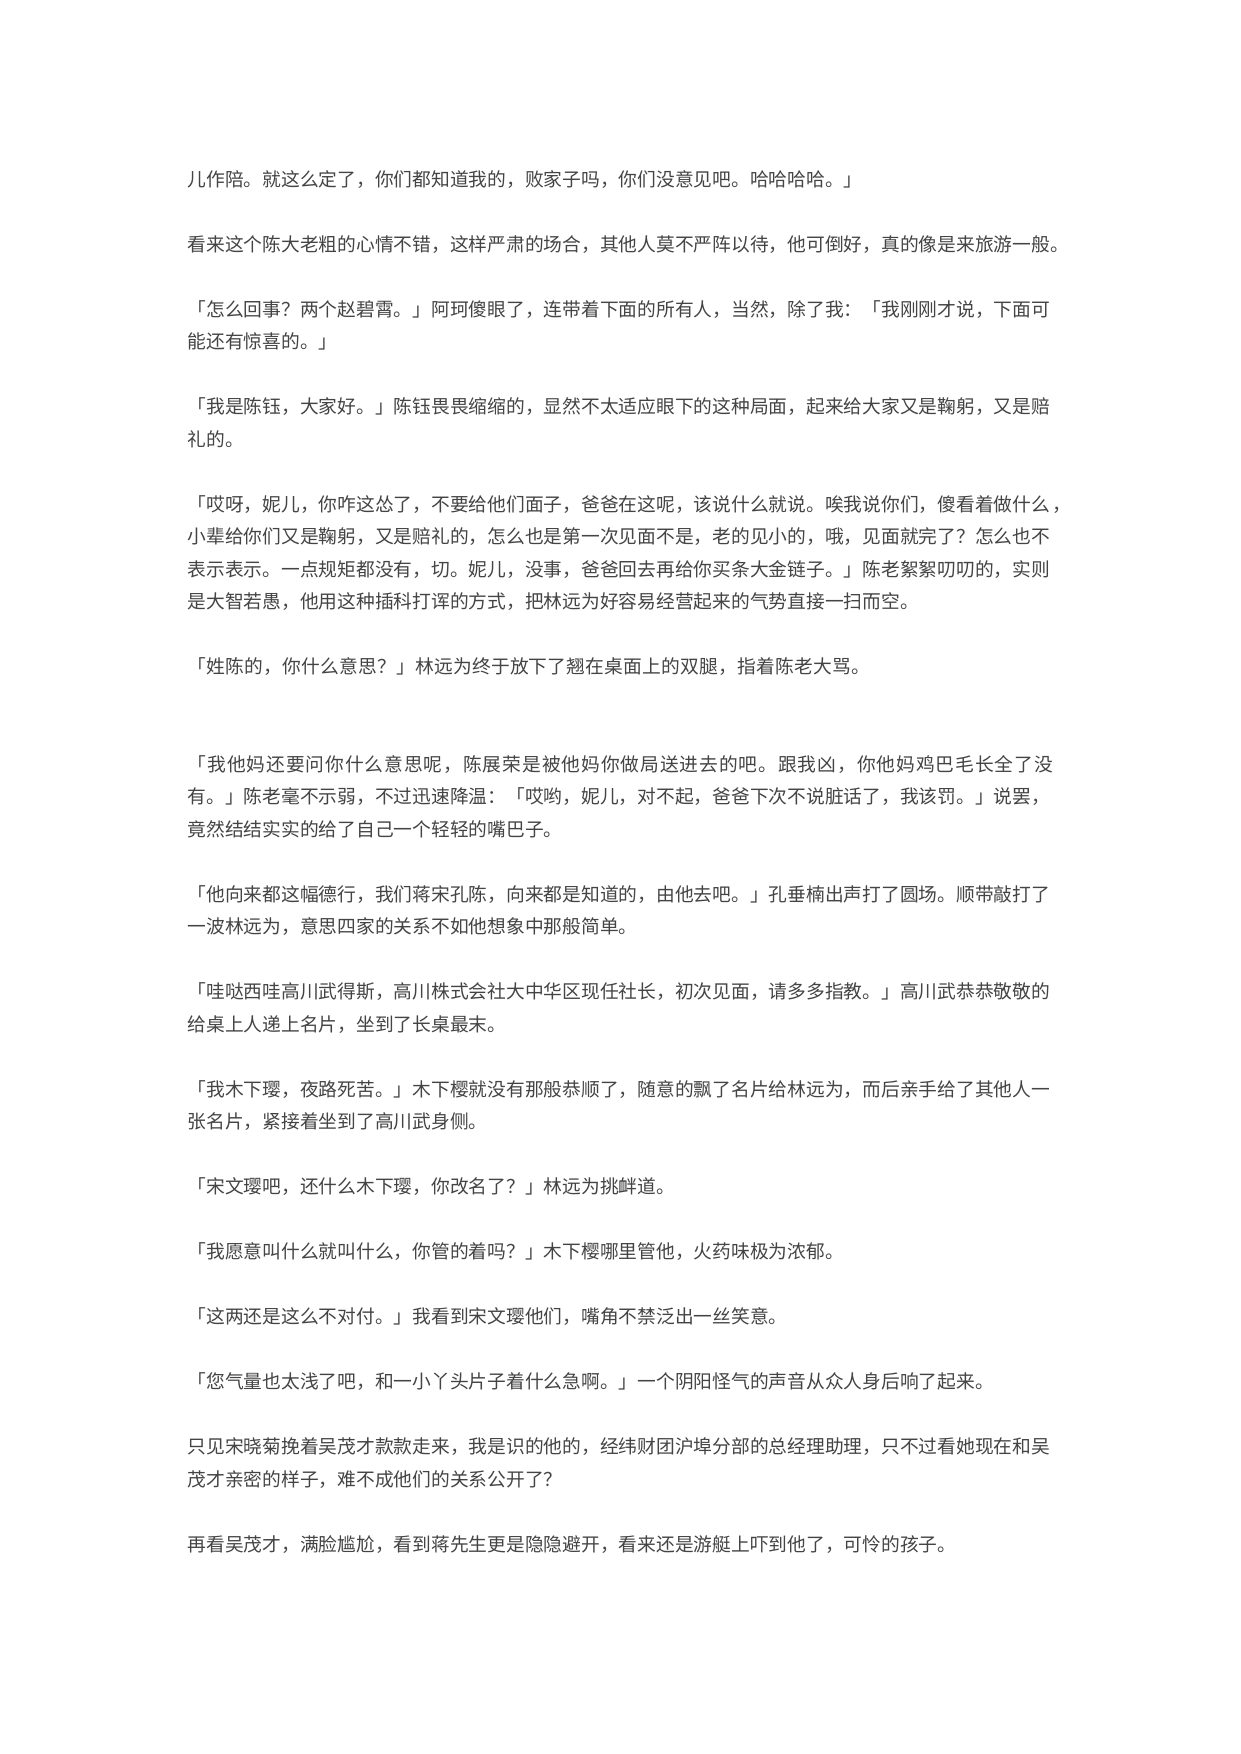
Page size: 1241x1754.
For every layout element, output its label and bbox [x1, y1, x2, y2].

text [187, 162, 1053, 1592]
